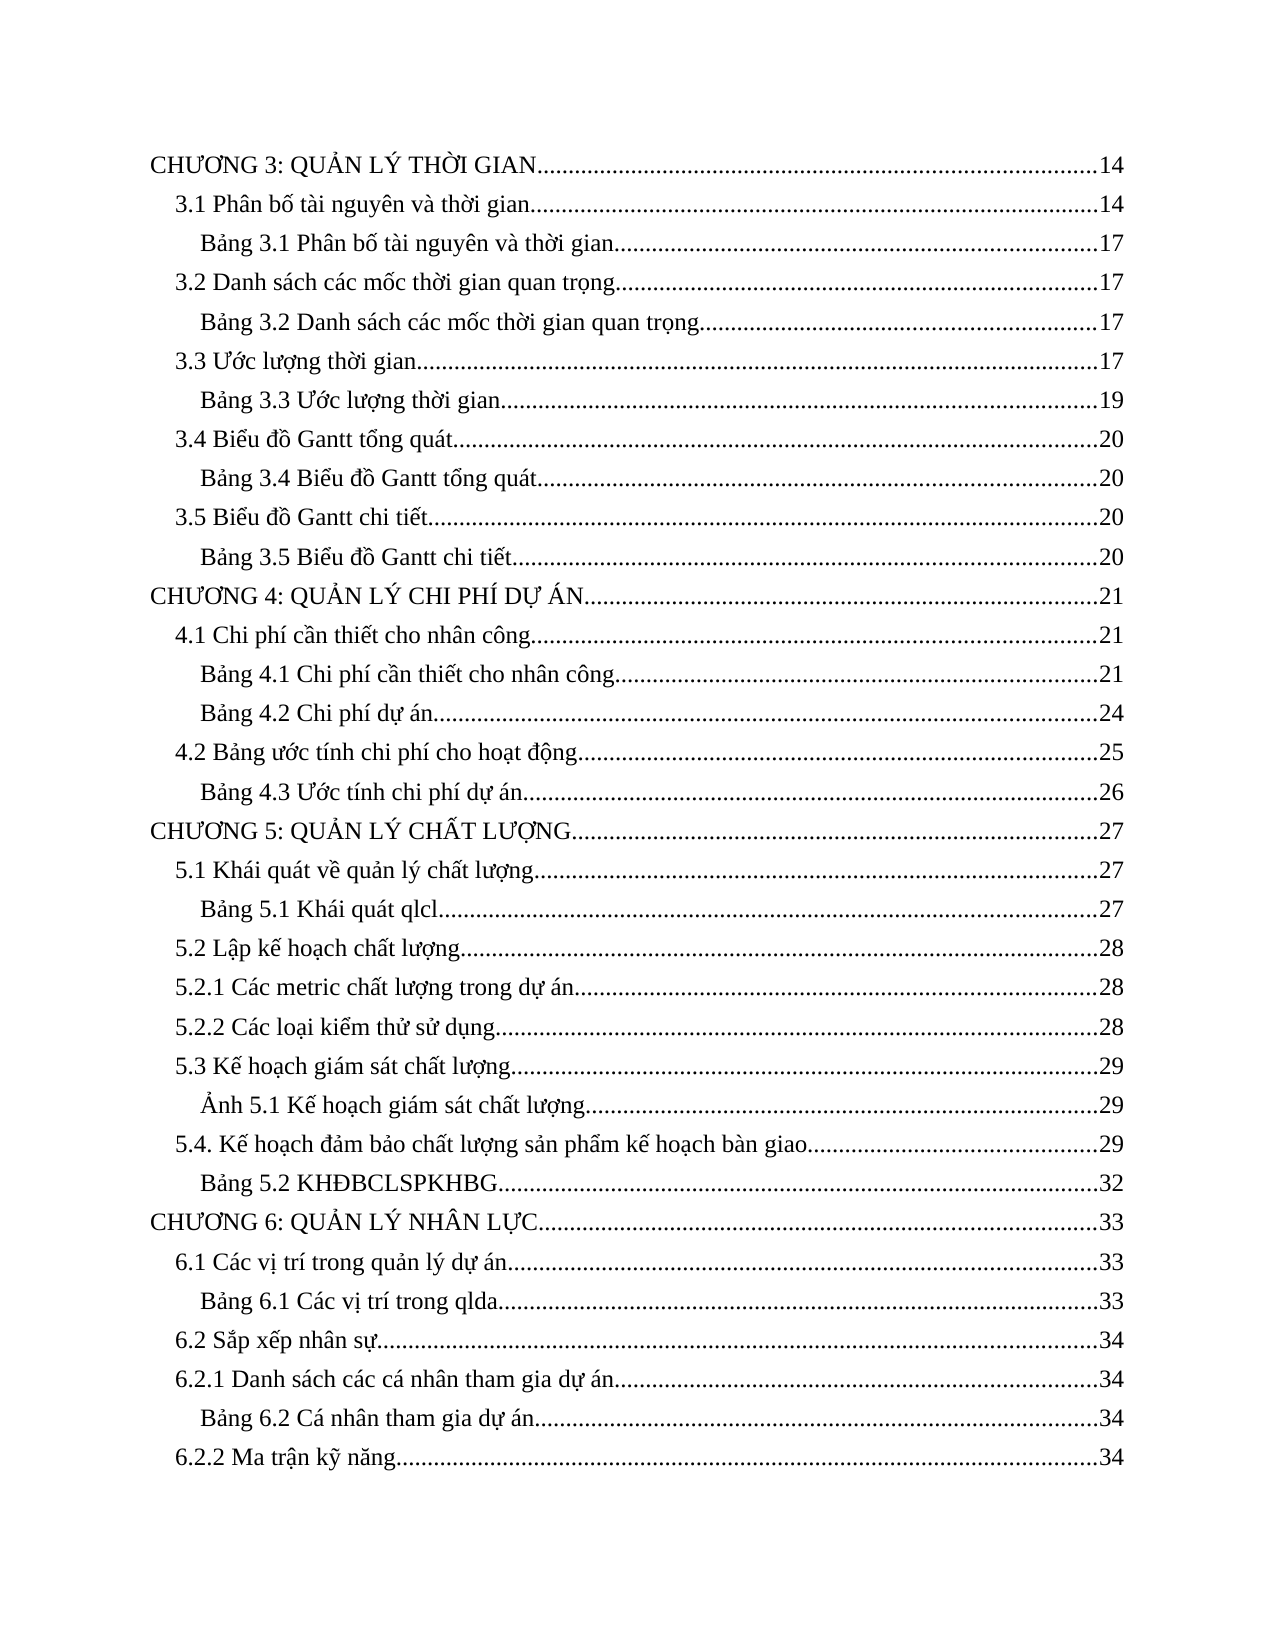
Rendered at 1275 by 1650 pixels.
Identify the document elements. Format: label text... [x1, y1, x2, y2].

text CHƯƠNG 5: QUẢN LÝ CHẤT LƯỢNG 27 [150, 816, 1125, 844]
text CHƯƠNG 3: QUẢN LÝ THỜI GIAN 14 [150, 150, 1125, 179]
text Bảng 4.1 Chi phí cần thiết cho nhân công 21 [200, 659, 1125, 688]
text 5.3 Kế hoạch giám sát chất lượng 29 [175, 1051, 1125, 1079]
text Bảng 6.1 Các vị trí trong qlda 33 [200, 1286, 1125, 1314]
text Bảng 4.2 Chi phí dự án 24 [200, 698, 1125, 727]
text Bảng 4.3 Ước tính chi phí dự án 26 [200, 777, 1125, 805]
text 5.2.1 Các metric chất lượng trong dự án 28 [175, 972, 1125, 1001]
text CHƯƠNG 6: QUẢN LÝ NHÂN LỰC 33 [150, 1207, 1125, 1236]
text 4.1 Chi phí cần thiết cho nhân công 21 [175, 620, 1125, 649]
text 3.4 Biểu đồ Gantt tổng quát 20 [175, 424, 1125, 453]
text Bảng 5.2 KHĐBCLSPKHBG 32 [200, 1168, 1125, 1197]
text 5.4. Kế hoạch đảm bảo chất lượng sản phẩm kế hoạch bàn giao 29 [175, 1129, 1125, 1158]
text 6.2 Sắp xếp nhân sự 34 [175, 1325, 1125, 1354]
text CHƯƠNG 4: QUẢN LÝ CHI PHÍ DỰ ÁN 21 [150, 581, 1125, 609]
text 5.2 Lập kế hoạch chất lượng 28 [175, 933, 1125, 962]
text 3.2 Danh sách các mốc thời gian quan trọng 17 [175, 267, 1125, 296]
text 3.3 Ước lượng thời gian 17 [175, 346, 1125, 374]
text Bảng 3.4 Biểu đồ Gantt tổng quát 20 [200, 463, 1125, 492]
text Bảng 3.3 Ước lượng thời gian 19 [200, 385, 1125, 414]
text 3.1 Phân bố tài nguyên và thời gian 14 [175, 189, 1125, 218]
text Bảng 3.5 Biểu đồ Gantt chi tiết 20 [200, 542, 1125, 570]
text 6.2.2 Ma trận kỹ năng 34 [175, 1442, 1125, 1471]
text 6.2.1 Danh sách các cá nhân tham gia dự án 34 [175, 1364, 1125, 1393]
text 3.5 Biểu đồ Gantt chi tiết 20 [175, 502, 1125, 531]
text Ảnh 5.1 Kế hoạch giám sát chất lượng 29 [200, 1090, 1125, 1119]
text 4.2 Bảng ước tính chi phí cho hoạt động 25 [175, 737, 1125, 766]
text 5.1 Khái quát về quản lý chất lượng 27 [175, 855, 1125, 884]
text Bảng 6.2 Cá nhân tham gia dự án 34 [200, 1403, 1125, 1432]
text Bảng 3.1 Phân bố tài nguyên và thời gian 17 [200, 228, 1125, 257]
text Bảng 5.1 Khái quát qlcl 27 [200, 894, 1125, 923]
text 5.2.2 Các loại kiểm thử sử dụng 28 [175, 1012, 1125, 1040]
text Bảng 3.2 Danh sách các mốc thời gian quan trọng 17 [200, 307, 1125, 335]
text 6.1 Các vị trí trong quản lý dự án 33 [175, 1247, 1125, 1275]
